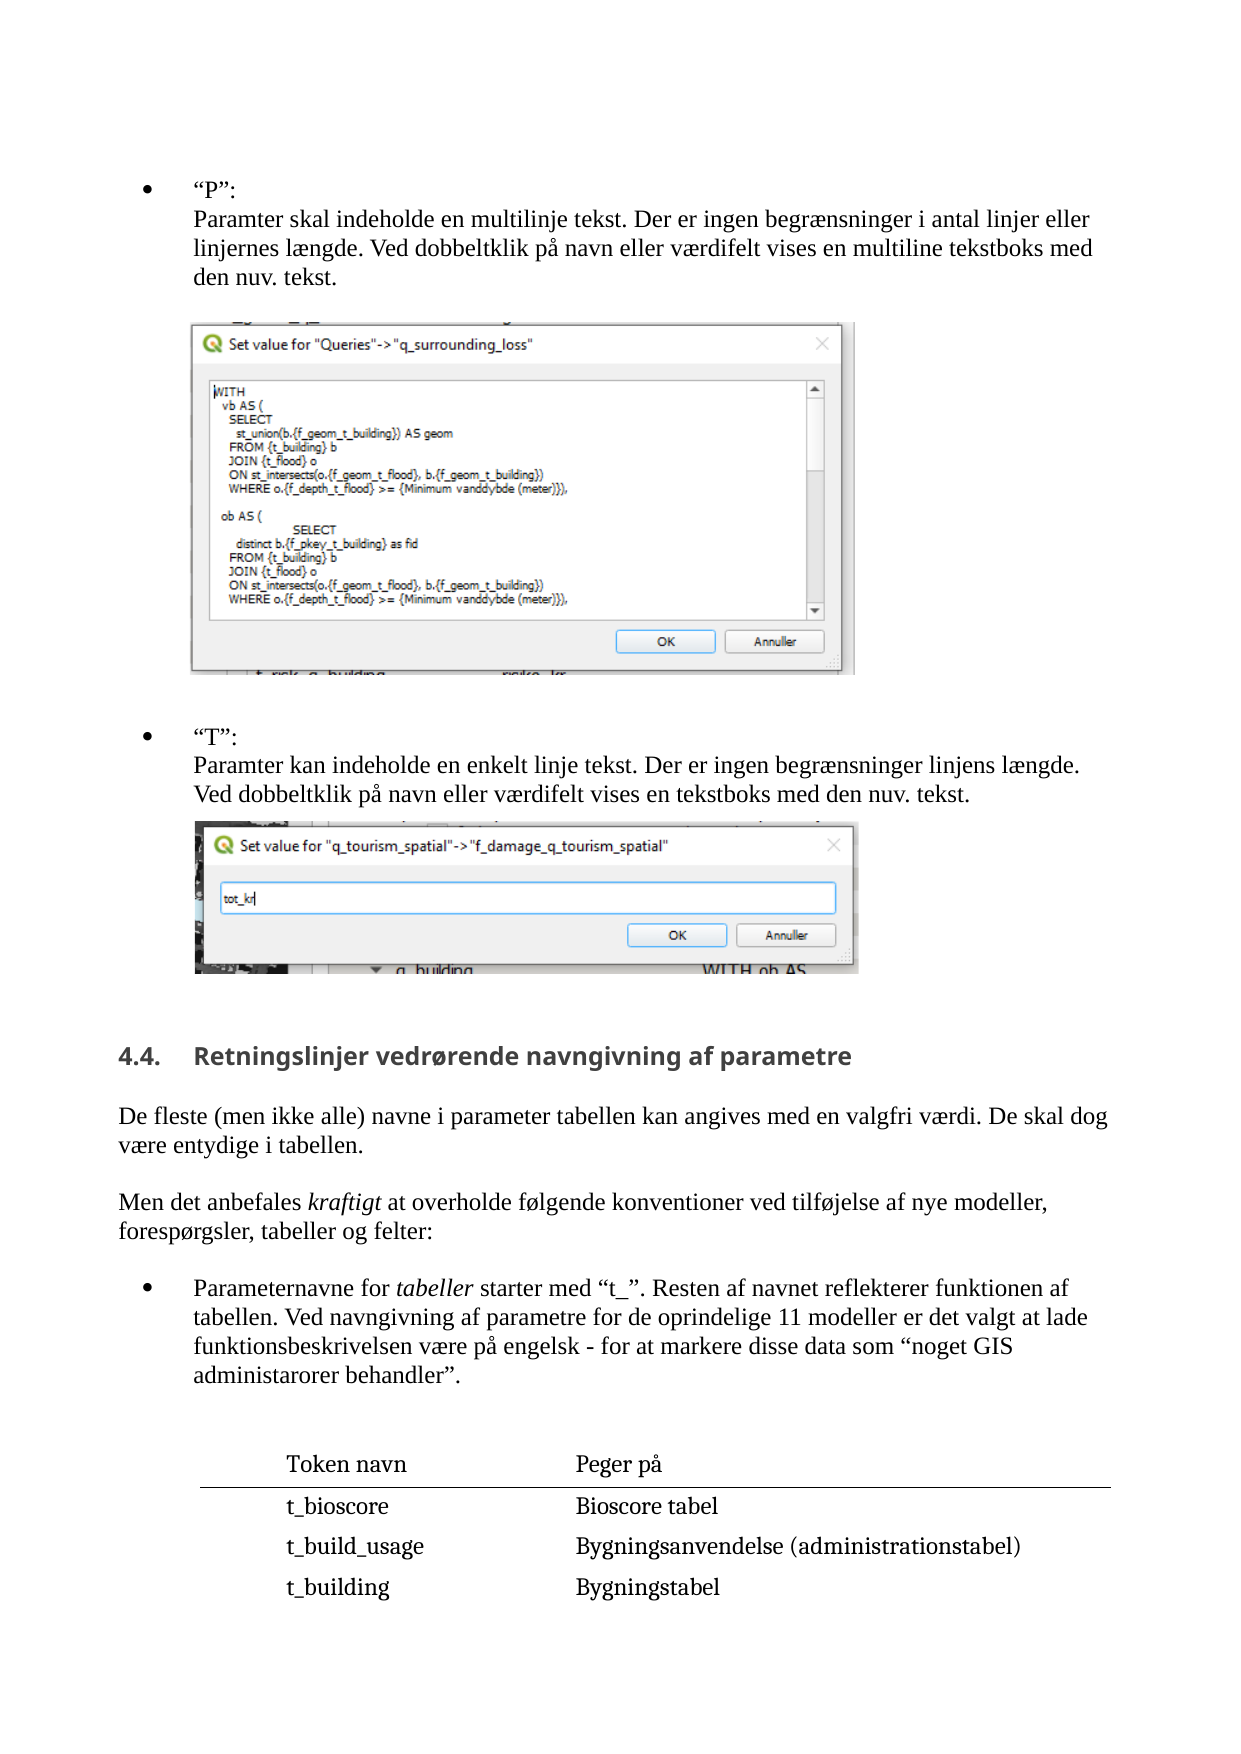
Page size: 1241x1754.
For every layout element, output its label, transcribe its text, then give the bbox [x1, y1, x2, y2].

list “P”: Paramter skal indeholde en multilinje tekst. Der er ingen begrænsninger i antal linjer eller linjernes længde. Ved dobbeltklik på navn eller værdifelt vises en multiline tekstboks med den nuv. tekst. [143, 176, 1122, 319]
table_cell t_build_usage [200, 1529, 489, 1569]
list “T”: Paramter kan indeholde en enkelt linje tekst. Der er ingen begrænsninger linjens længde. Ved dobbeltklik på navn eller værdifelt vises en tekstboks med den nuv. tekst. [143, 722, 1122, 837]
table_cell Bioscore tabel [489, 1488, 1111, 1528]
table_cell Bygningsanvendelse (administrationstabel) [489, 1529, 1111, 1569]
table_cell Bygningstabel [489, 1569, 1111, 1609]
table_cell t_bioscore [200, 1488, 489, 1528]
table_header Peger på [489, 1446, 1111, 1486]
table_cell t_building [200, 1569, 489, 1609]
table_header Token navn [200, 1446, 489, 1486]
subtitle Retningslinjer vedrørende navngivning af parametre [118, 1038, 1122, 1072]
picture [189, 322, 855, 675]
picture [194, 821, 859, 974]
